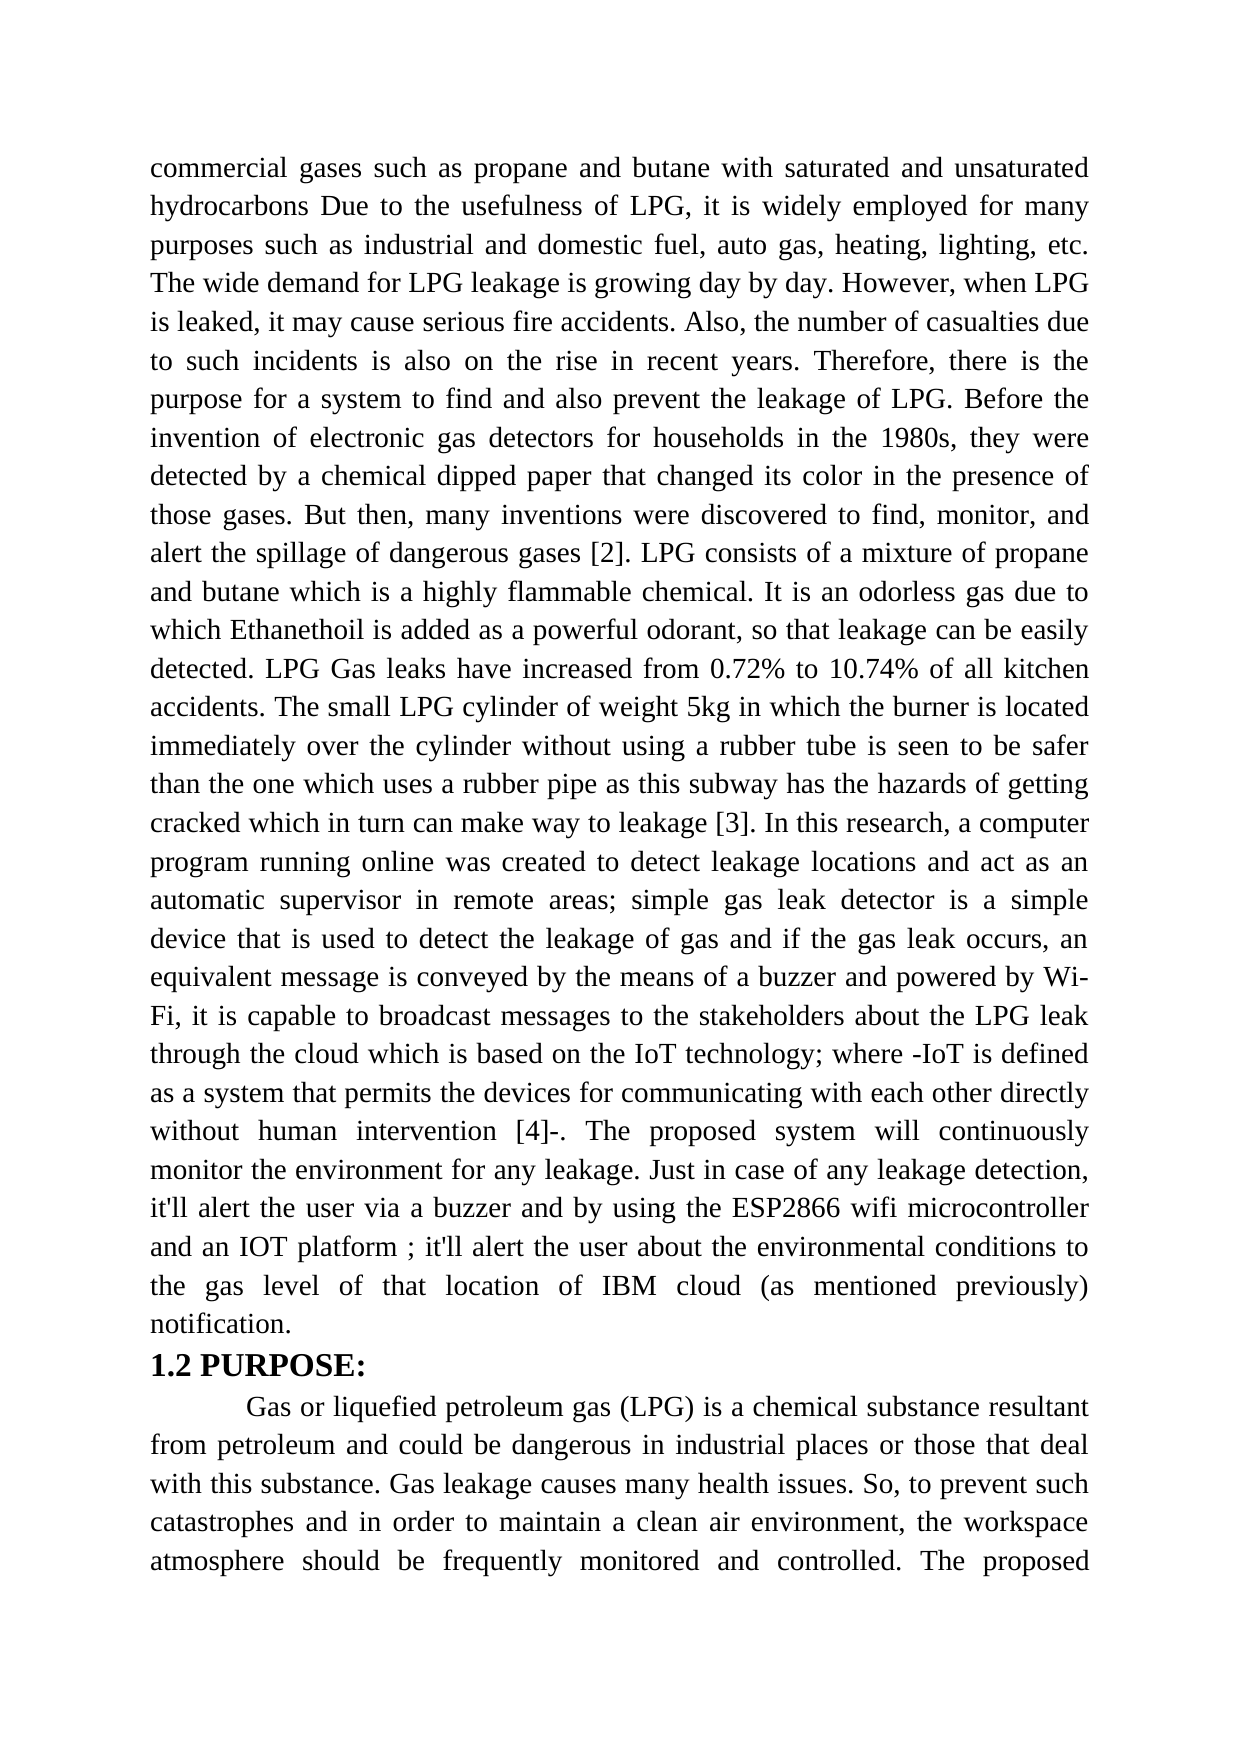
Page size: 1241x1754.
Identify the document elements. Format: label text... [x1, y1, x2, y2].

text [150, 150, 1090, 1340]
text 1.2 PURPOSE: [150, 1345, 1090, 1383]
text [150, 1389, 1090, 1577]
